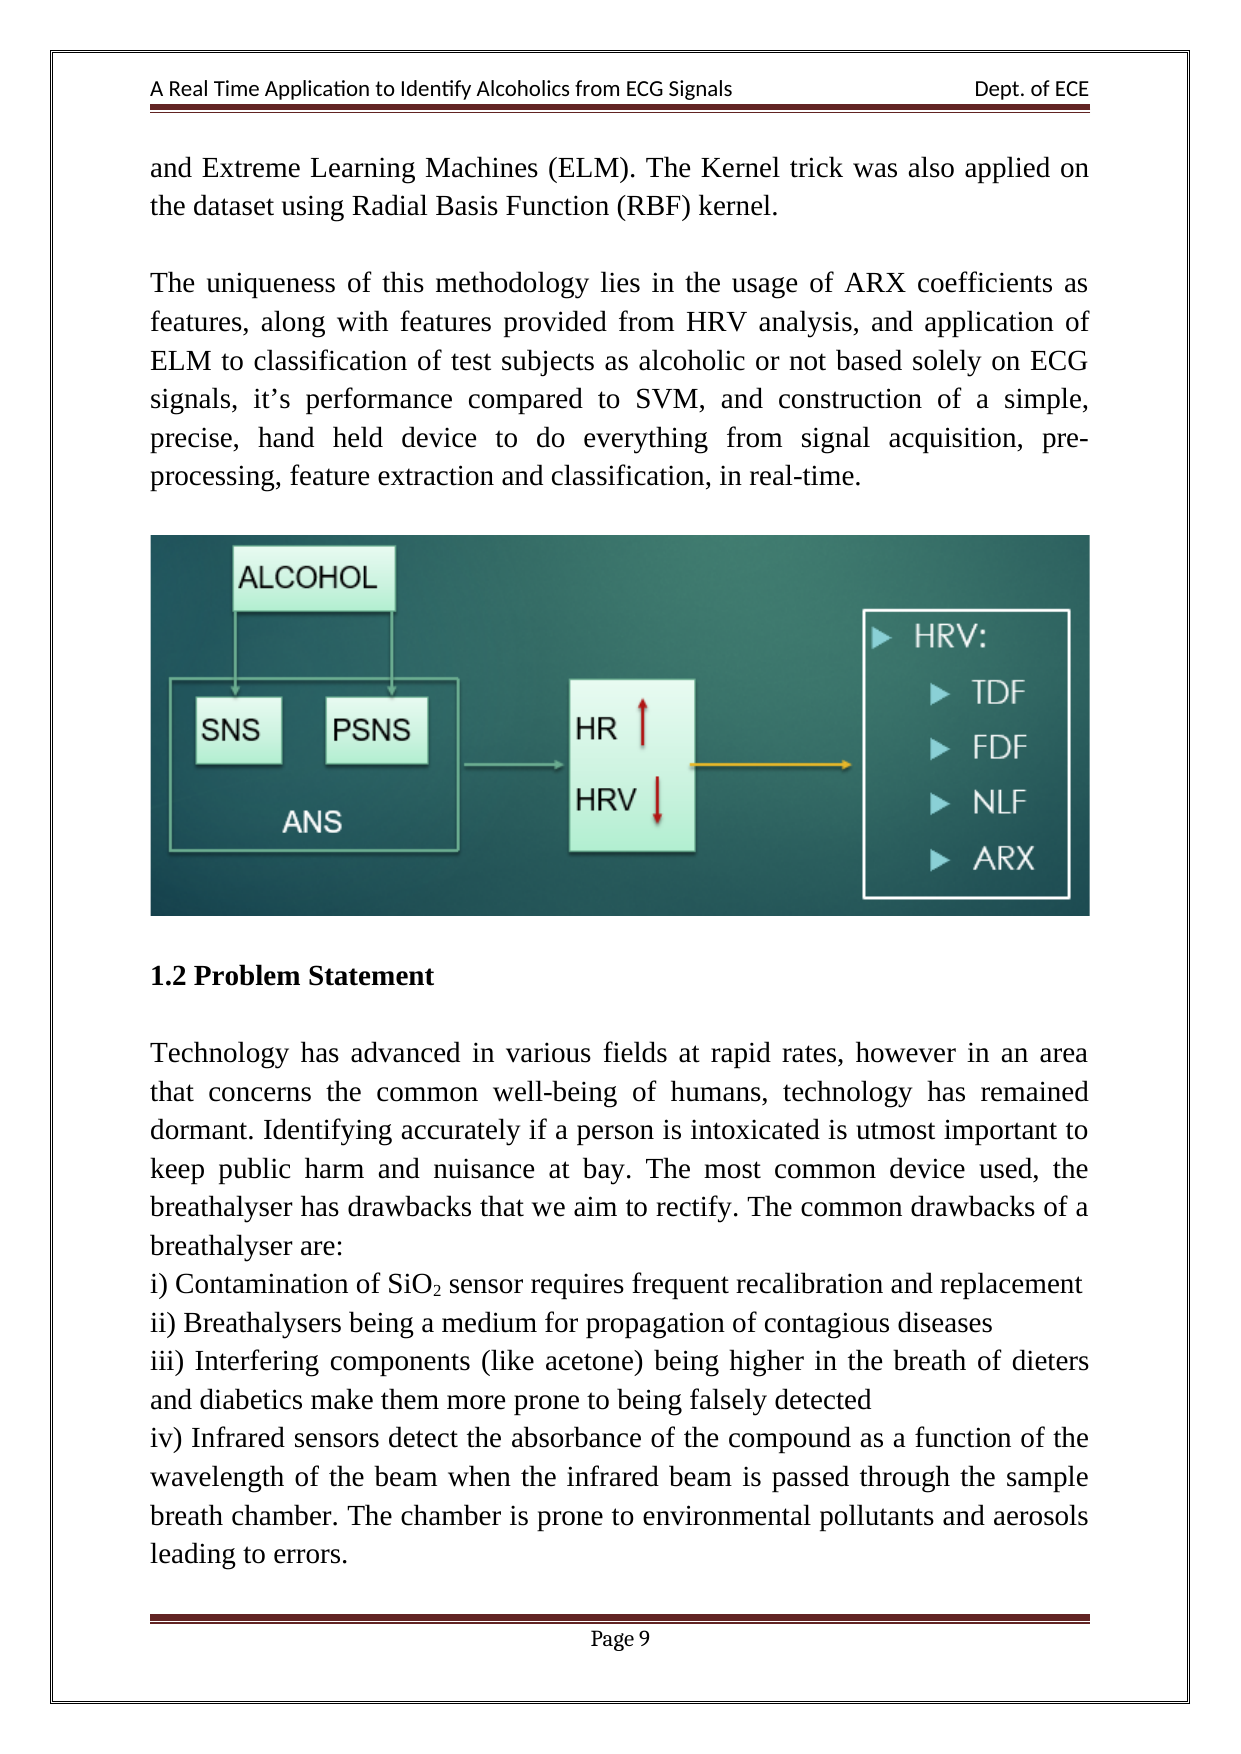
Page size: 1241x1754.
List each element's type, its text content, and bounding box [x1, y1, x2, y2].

text ii) Breathalysers being a medium for propagation of contagious diseases [150, 1305, 1090, 1338]
picture [150, 535, 1090, 916]
text 1.2 Problem Statement [150, 958, 1090, 992]
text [150, 150, 1090, 222]
text iii) Interfering components (like acetone) being higher in the breath of dieters and diabetics make them more prone to being falsely detected [150, 1343, 1090, 1416]
text iv) Infrared sensors detect the absorbance of the compound as a function of the wavelength of the beam when the infrared beam is passed through the sample breath chamber. The chamber is prone to environmental pollutants and aerosols leading to errors. [150, 1421, 1090, 1570]
text i) Contamination of SiO2 sensor requires frequent recalibration and replacement [150, 1266, 1090, 1300]
text Technology has advanced in various fields at rapid rates, however in an area that concerns the common well-being of humans, technology has remained dormant. Identifying accurately if a person is intoxicated is utmost important to keep public harm and nuisance at bay. The most common device used, the breathalyser has drawbacks that we aim to rectify. The common drawbacks of a breathalyser are: [150, 1035, 1090, 1261]
text The uniqueness of this methodology lies in the usage of ARX coefficients as features, along with features provided from HRV analysis, and application of ELM to classification of test subjects as alcoholic or not based solely on ECG signals, it’s performance compared to SVM, and construction of a simple, precise, hand held device to do everything from signal acquisition, pre-processing, feature extraction and classification, in real-time. [150, 266, 1090, 492]
